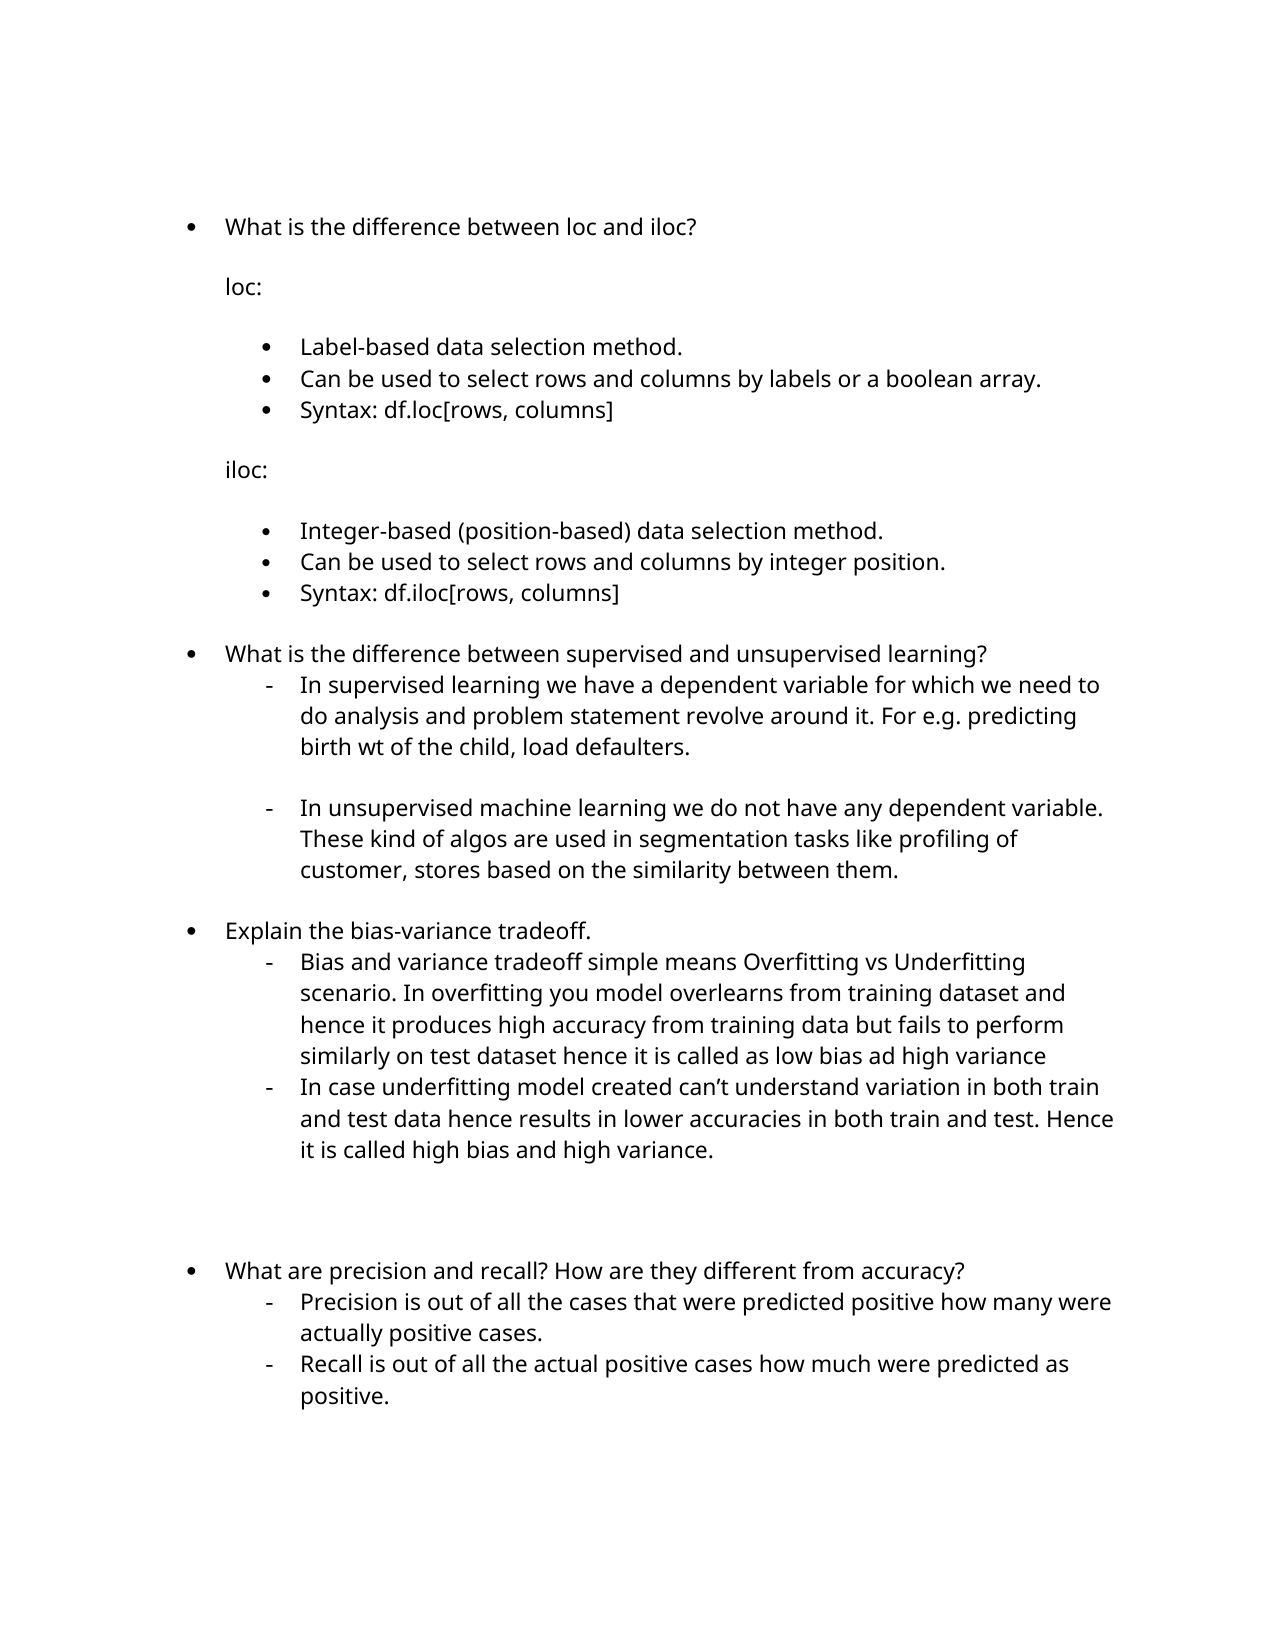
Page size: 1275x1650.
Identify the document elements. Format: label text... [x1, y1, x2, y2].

list Precision is out of all the cases that were predicted positive how many were actually positive cases. [262, 1286, 1125, 1348]
list Syntax: df.iloc[rows, columns] [262, 577, 1125, 608]
list Bias and variance tradeoff simple means Overfitting vs Underfitting scenario. In overfitting you model overlearns from training dataset and hence it produces high accuracy from training data but fails to perform similarly on test dataset hence it is called as low bias ad high variance [262, 946, 1125, 1071]
list Label-based data selection method. [262, 331, 1125, 362]
list Can be used to select rows and columns by integer position. [262, 546, 1125, 577]
list In supervised learning we have a dependent variable for which we need to do analysis and problem statement revolve around it. For e.g. predicting birth wt of the child, load defaulters. [262, 669, 1125, 763]
list Can be used to select rows and columns by labels or a boolean array. [262, 362, 1125, 394]
list What is the difference between loc and iloc? [187, 210, 1125, 242]
list Recall is out of all the actual positive cases how much were predicted as positive. [262, 1348, 1125, 1411]
list What is the difference between supervised and unsupervised learning? [187, 637, 1125, 669]
list Explain the bias-variance tradeoff. [187, 915, 1125, 946]
list Integer-based (position-based) data selection method. [262, 514, 1125, 546]
text iloc: [225, 454, 1125, 485]
list What are precision and recall? How are they different from accuracy? [187, 1254, 1125, 1286]
text loc: [225, 271, 1125, 302]
list In unsupervised machine learning we do not have any dependent variable. These kind of algos are used in segmentation tasks like profiling of customer, stores based on the similarity between them. [262, 792, 1125, 886]
list In case underfitting model created can’t understand variation in both train and test data hence results in lower accuracies in both train and test. Hence it is called high bias and high variance. [262, 1071, 1125, 1165]
list Syntax: df.loc[rows, columns] [262, 394, 1125, 425]
